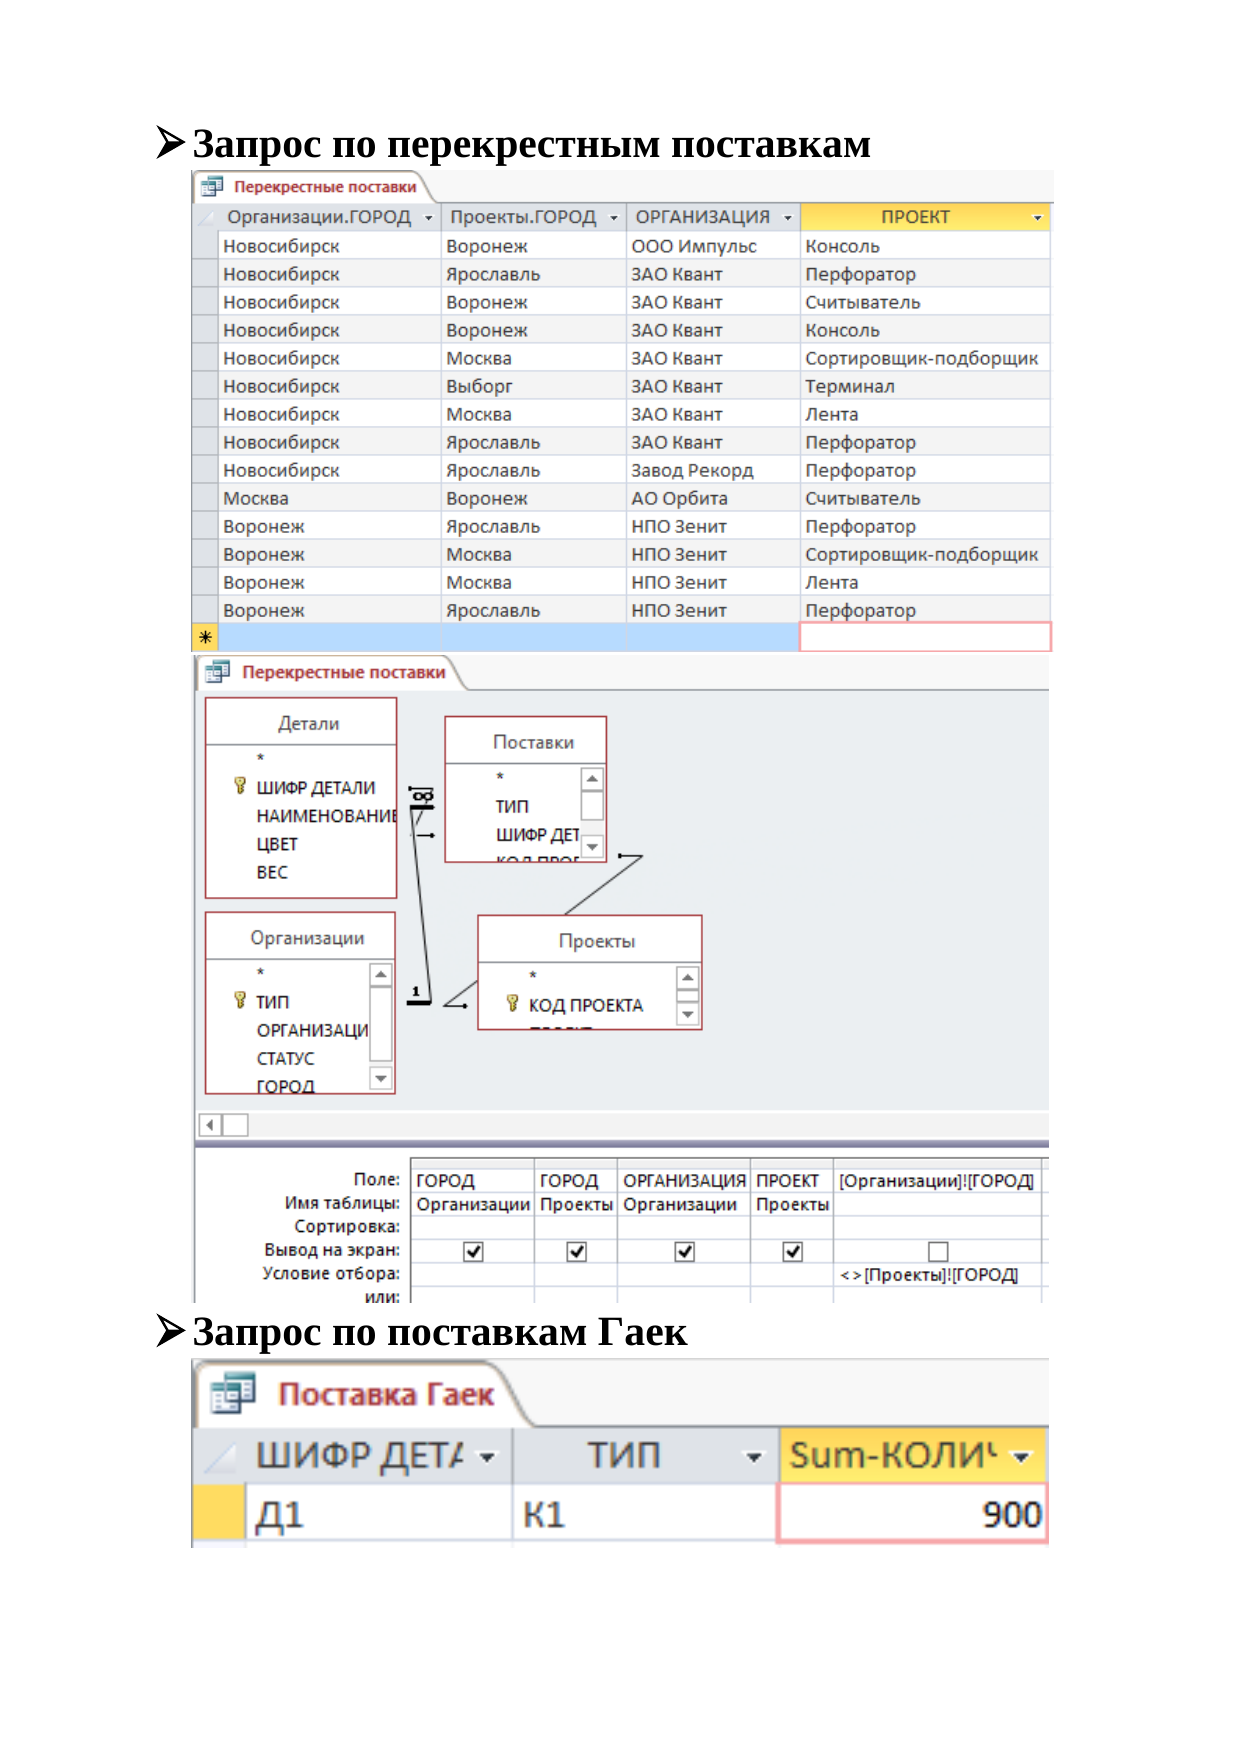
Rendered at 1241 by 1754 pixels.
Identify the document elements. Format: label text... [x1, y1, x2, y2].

picture [191, 170, 1054, 652]
picture [191, 1358, 1049, 1548]
picture [191, 655, 1049, 1303]
